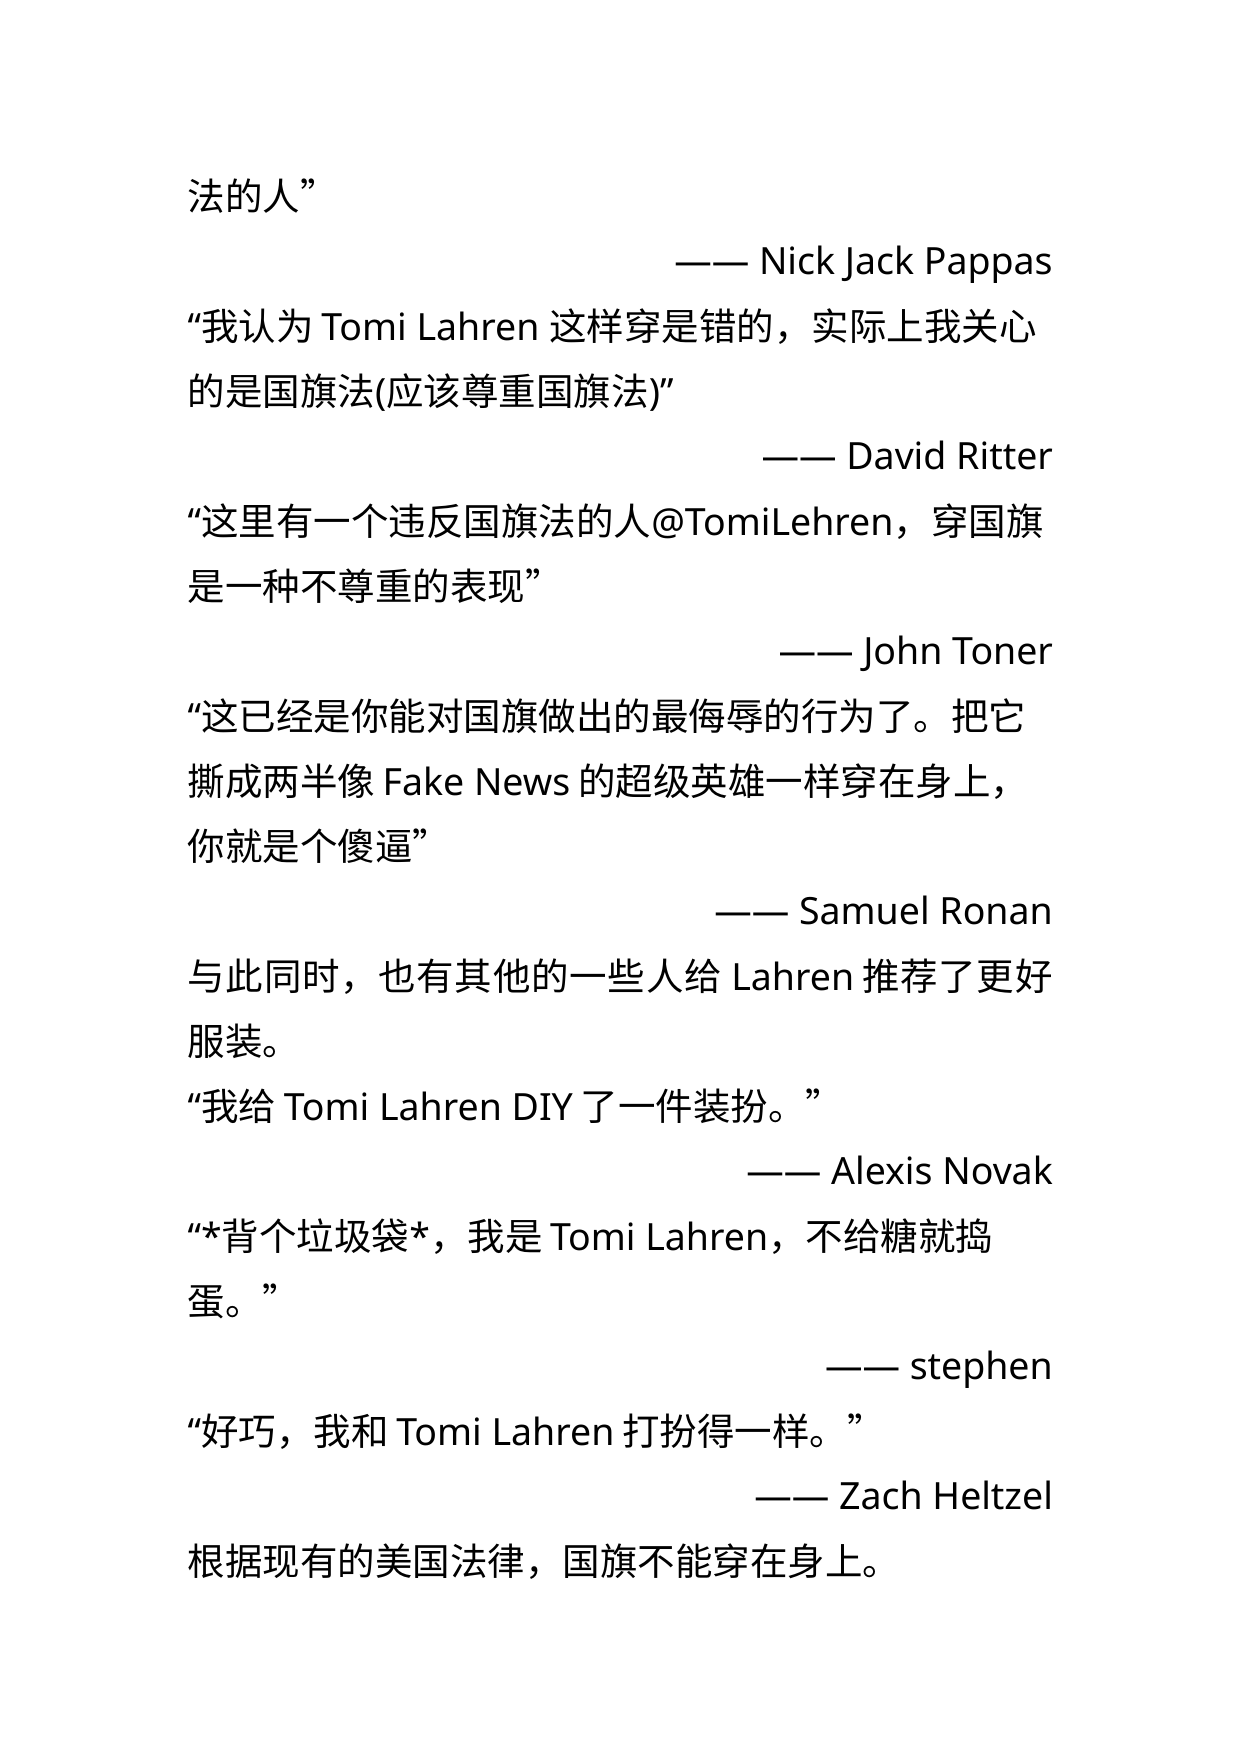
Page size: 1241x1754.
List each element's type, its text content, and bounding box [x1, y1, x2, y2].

text —— Alexis Novak [187, 1137, 1053, 1202]
text —— Zach Heltzel [187, 1462, 1053, 1527]
text “*背个垃圾袋*，我是Tomi Lahren，不给糖就捣蛋。” [187, 1202, 1053, 1332]
text —— John Toner [187, 617, 1053, 682]
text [187, 162, 1053, 227]
text “这已经是你能对国旗做出的最侮辱的行为了。把它撕成两半像Fake News的超级英雄一样穿在身上，你就是个傻逼” [187, 682, 1053, 877]
text —— David Ritter [187, 422, 1053, 487]
text “这里有一个违反国旗法的人@TomiLehren，穿国旗是一种不尊重的表现” [187, 487, 1053, 617]
text —— Samuel Ronan [187, 877, 1053, 942]
text —— stephen [187, 1332, 1053, 1397]
text “我认为Tomi Lahren 这样穿是错的，实际上我关心的是国旗法(应该尊重国旗法)” [187, 292, 1053, 422]
text 根据现有的美国法律，国旗不能穿在身上。 [187, 1527, 1053, 1592]
text “我给Tomi Lahren DIY了一件装扮。” [187, 1072, 1053, 1137]
text 与此同时，也有其他的一些人给Lahren推荐了更好服装。 [187, 942, 1053, 1072]
text —— Nick Jack Pappas [187, 227, 1053, 292]
text “好巧，我和Tomi Lahren打扮得一样。” [187, 1397, 1053, 1462]
